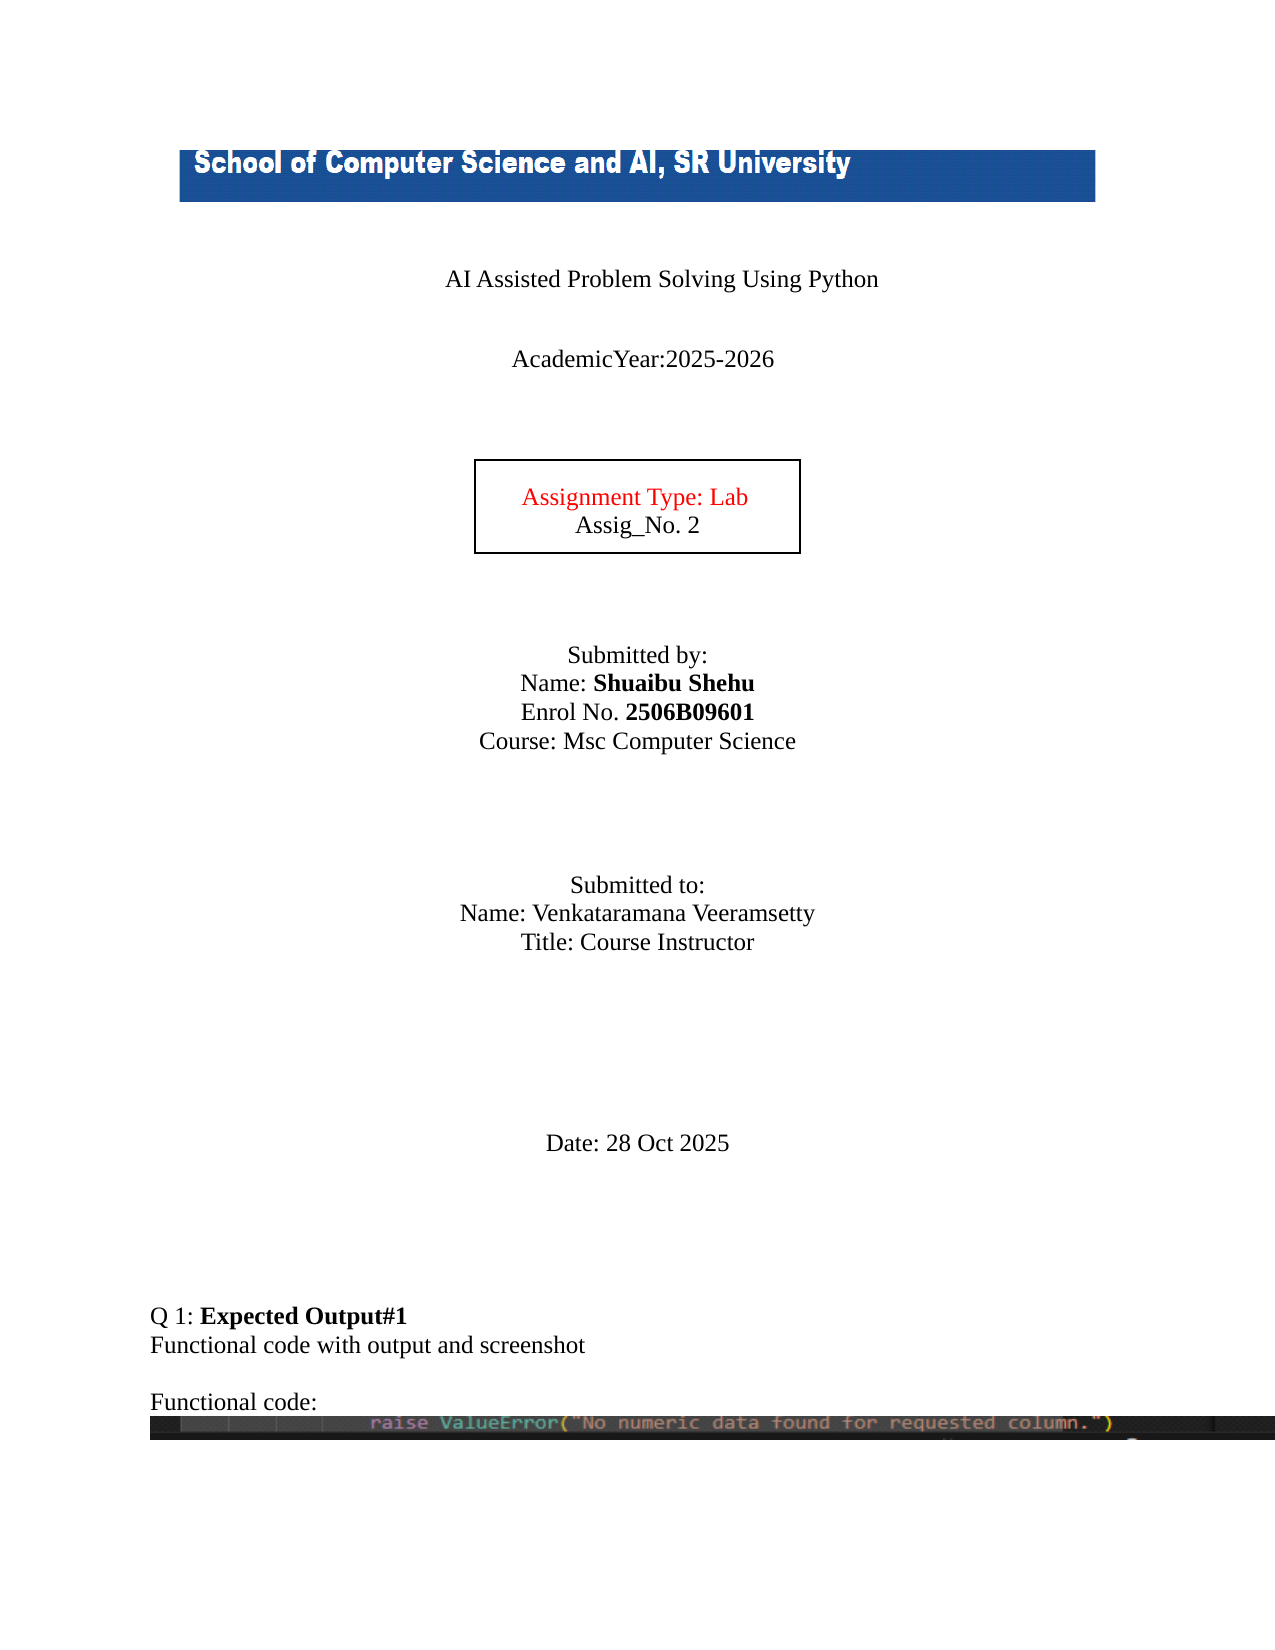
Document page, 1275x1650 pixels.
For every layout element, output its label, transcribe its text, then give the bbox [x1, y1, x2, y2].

text Submitted by: [150, 640, 1125, 669]
text Enrol No. 2506B09601 [150, 698, 1125, 726]
text Functional code with output and screenshot [150, 1330, 1125, 1359]
table_header Assignment Type: Lab Assig_No. 2 [476, 461, 799, 552]
text Course: Msc Computer Science [150, 726, 1125, 755]
text Name: Shuaibu Shehu [150, 669, 1125, 698]
text Submitted to: [150, 870, 1125, 899]
text Functional code: [150, 1388, 1125, 1416]
text Title: Course Instructor [150, 928, 1125, 956]
text Date: 28 Oct 2025 [150, 1129, 1125, 1158]
text AcademicYear:2025-2026 [160, 347, 1125, 372]
text Name: Venkataramana Veeramsetty [150, 899, 1125, 928]
text AI Assisted Problem Solving Using Python [150, 265, 1125, 294]
text Q 1: Expected Output#1 [150, 1301, 1125, 1330]
